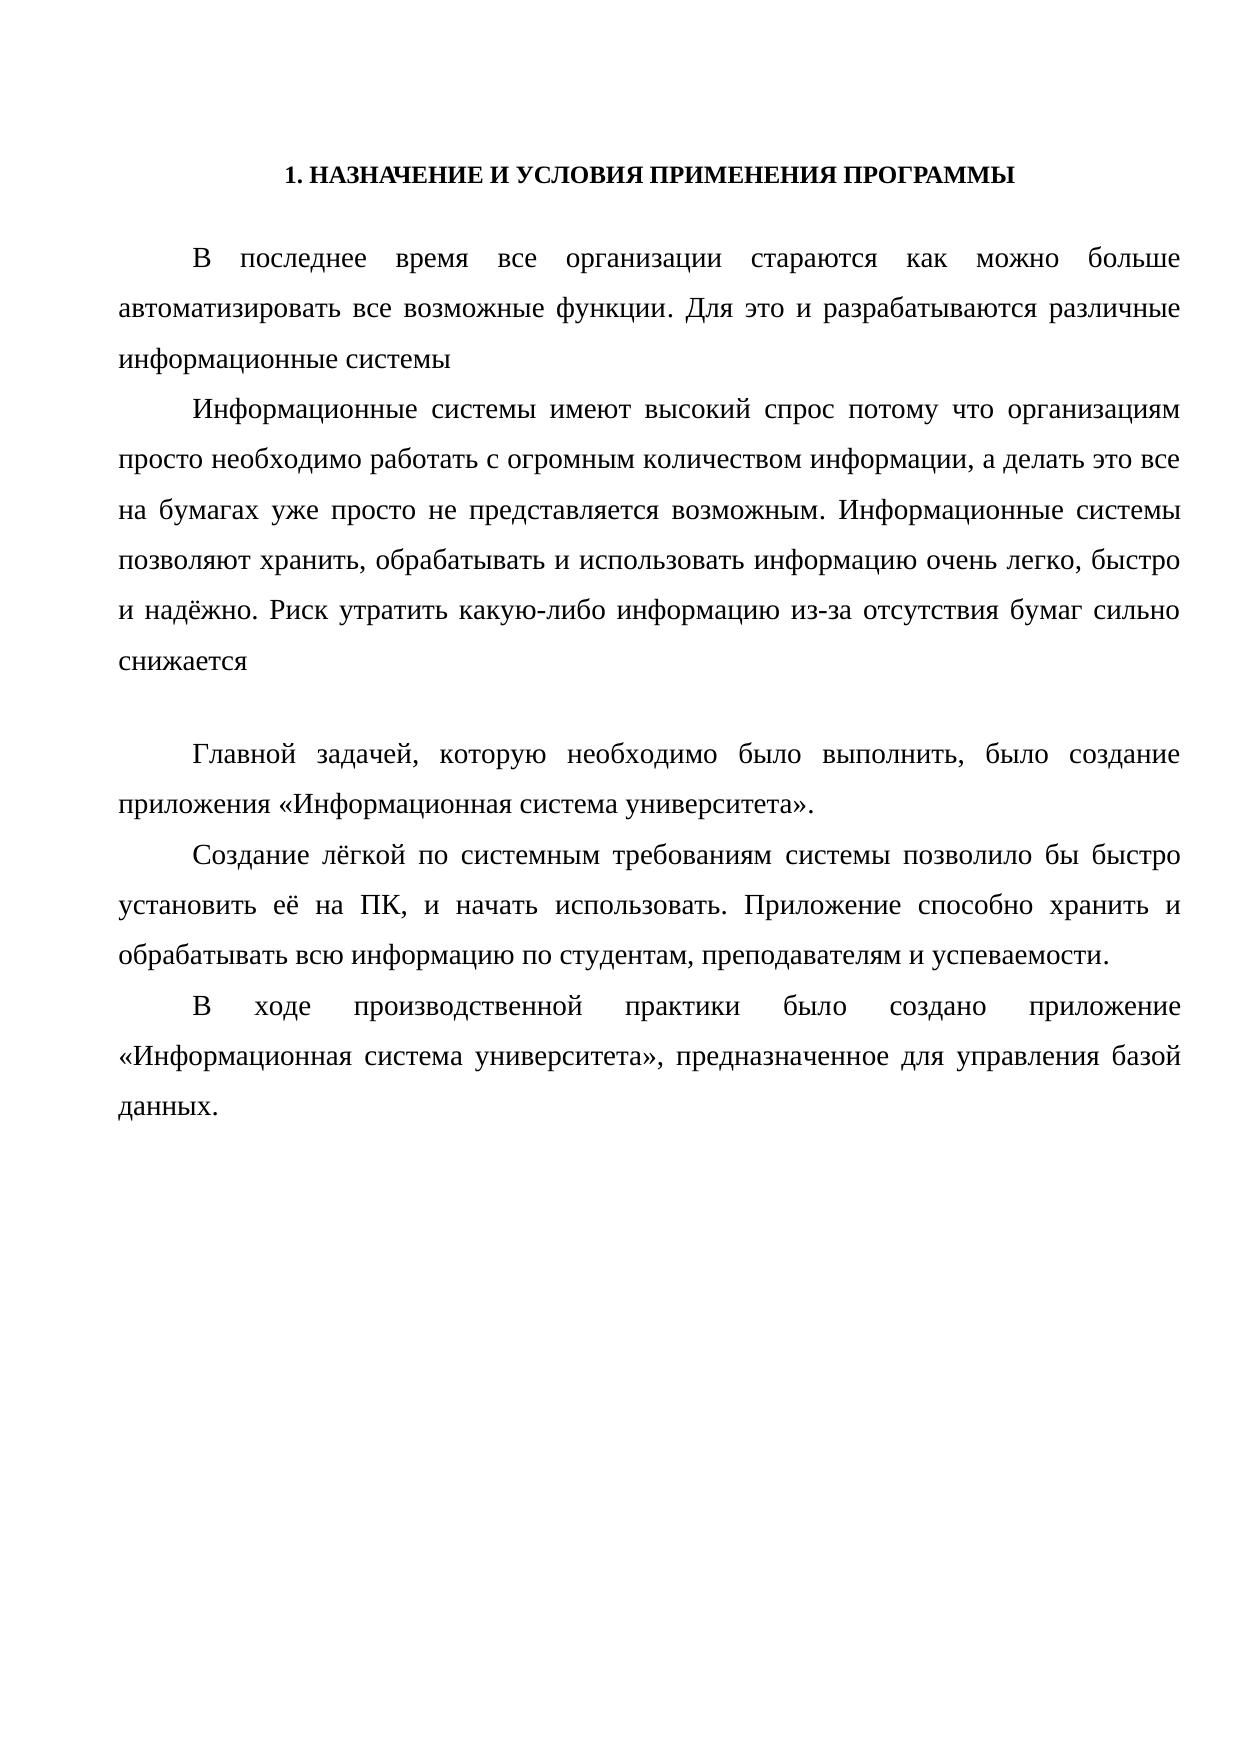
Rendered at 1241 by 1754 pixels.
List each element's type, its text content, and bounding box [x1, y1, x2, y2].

list Информационные системы имеют высокий спрос потому что организациям просто необходимо работать с огромным количеством информации, а делать это все на бумагах уже просто не представляется возможным. Информационные системы позволяют хранить, обрабатывать и использовать информацию очень легко, быстро и надёжно. Риск утратить какую-либо информацию из-за отсутствия бумаг сильно снижается [118, 391, 1181, 676]
text Назначение и условия применения программы [118, 160, 1181, 189]
text Главной задачей, которую необходимо было выполнить, было создание приложения «Информационная система университета». [118, 736, 1181, 820]
text Создание лёгкой по системным требованиям системы позволило бы быстро установить её на ПК, и начать использовать. Приложение способно хранить и обрабатывать всю информацию по студентам, преподавателям и успеваемости. [118, 837, 1181, 971]
text В ходе производственной практики было создано приложение «Информационная система университета», предназначенное для управления базой данных. [118, 988, 1181, 1122]
list В последнее время все организации стараются как можно больше автоматизировать все возможные функции. Для это и разрабатываются различные информационные системы [118, 240, 1181, 374]
